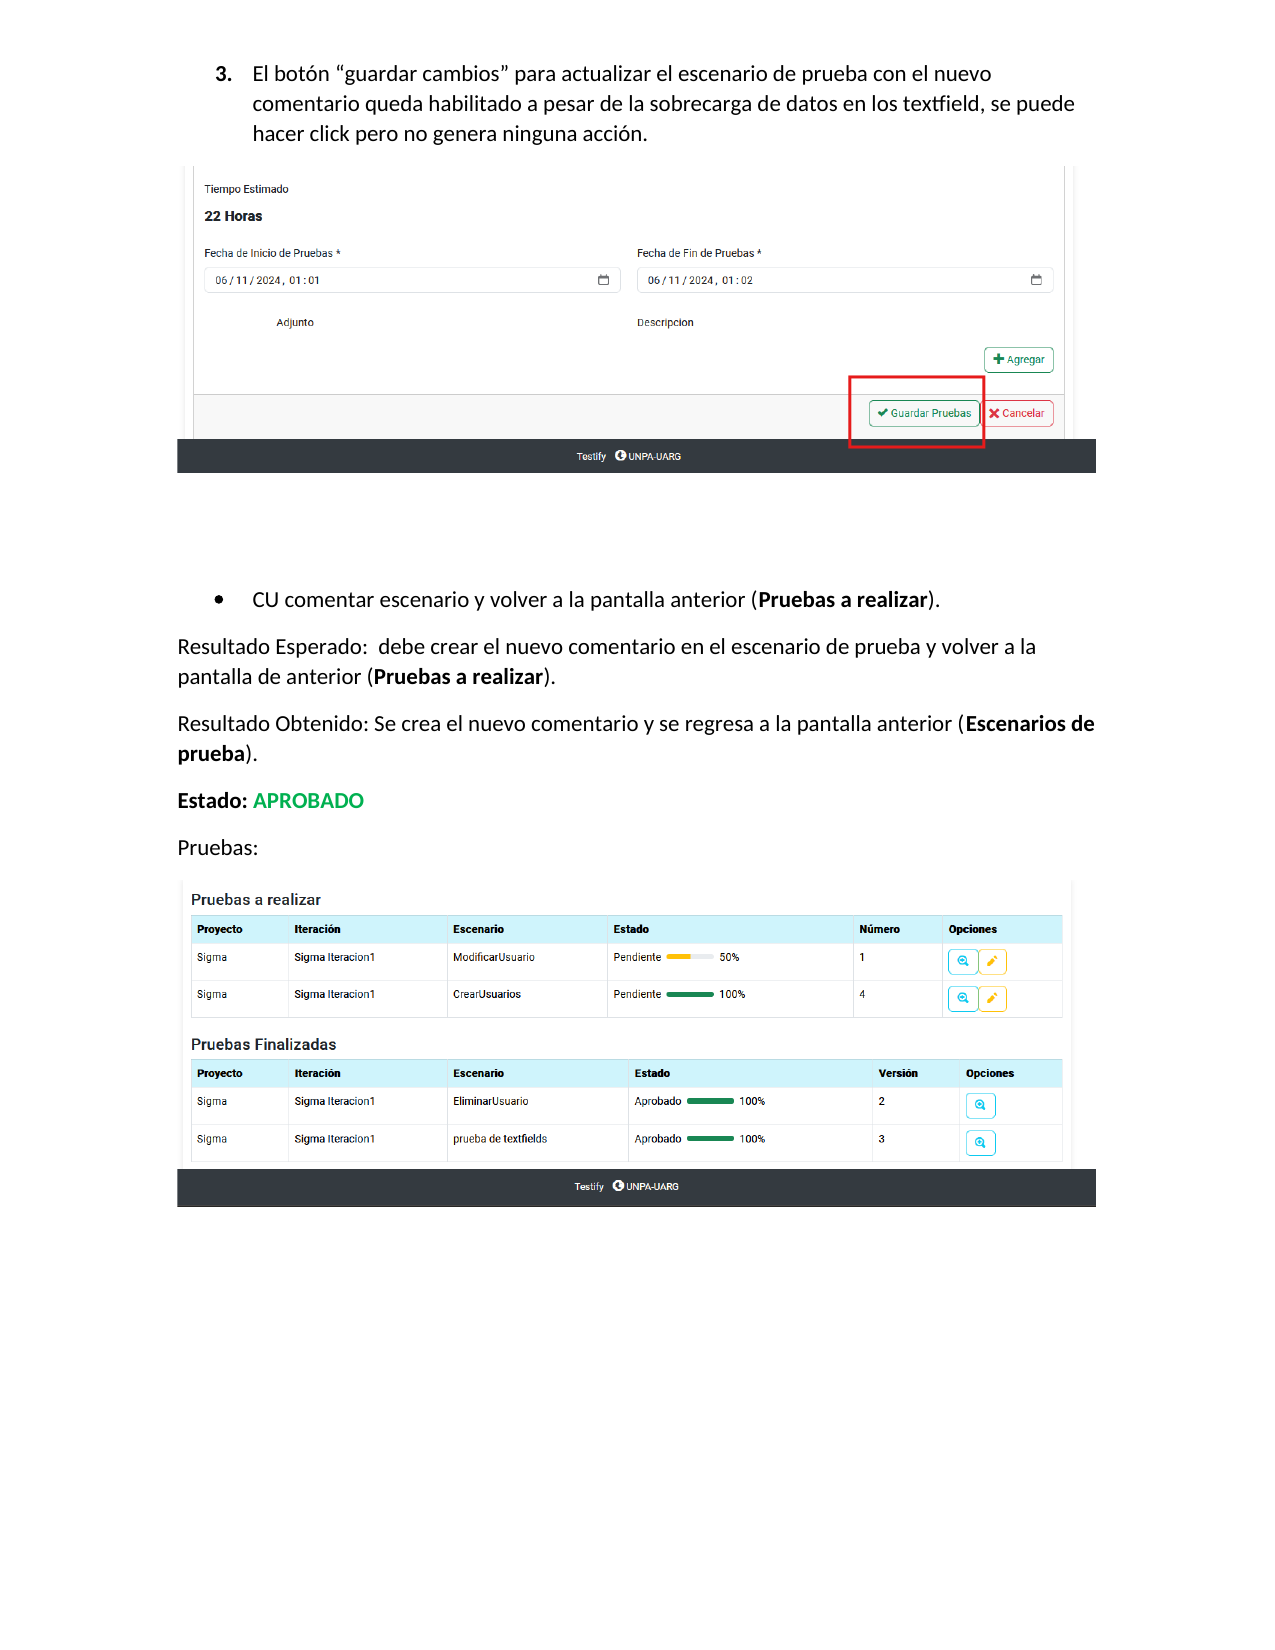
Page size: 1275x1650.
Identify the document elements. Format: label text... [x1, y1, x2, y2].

picture [177, 880, 1096, 1207]
list CU comentar escenario y volver a la pantalla anterior (Pruebas a realizar). [215, 585, 1098, 613]
text Resultado Obtenido: Se crea el nuevo comentario y se regresa a la pantalla anterior (Escenarios de prueba). [177, 709, 1098, 767]
text Estado: APROBADO [177, 786, 1098, 814]
text Resultado Esperado: debe crear el nuevo comentario en el escenario de prueba y volver a la pantalla de anterior (Pruebas a realizar). [177, 632, 1098, 690]
list El botón “guardar cambios” para actualizar el escenario de prueba con el nuevo comentario queda habilitado a pesar de la sobrecarga de datos en los textfield, se puede hacer click pero no genera ninguna acción. [215, 59, 1098, 147]
text Pruebas: [177, 833, 1098, 861]
picture [177, 166, 1096, 473]
